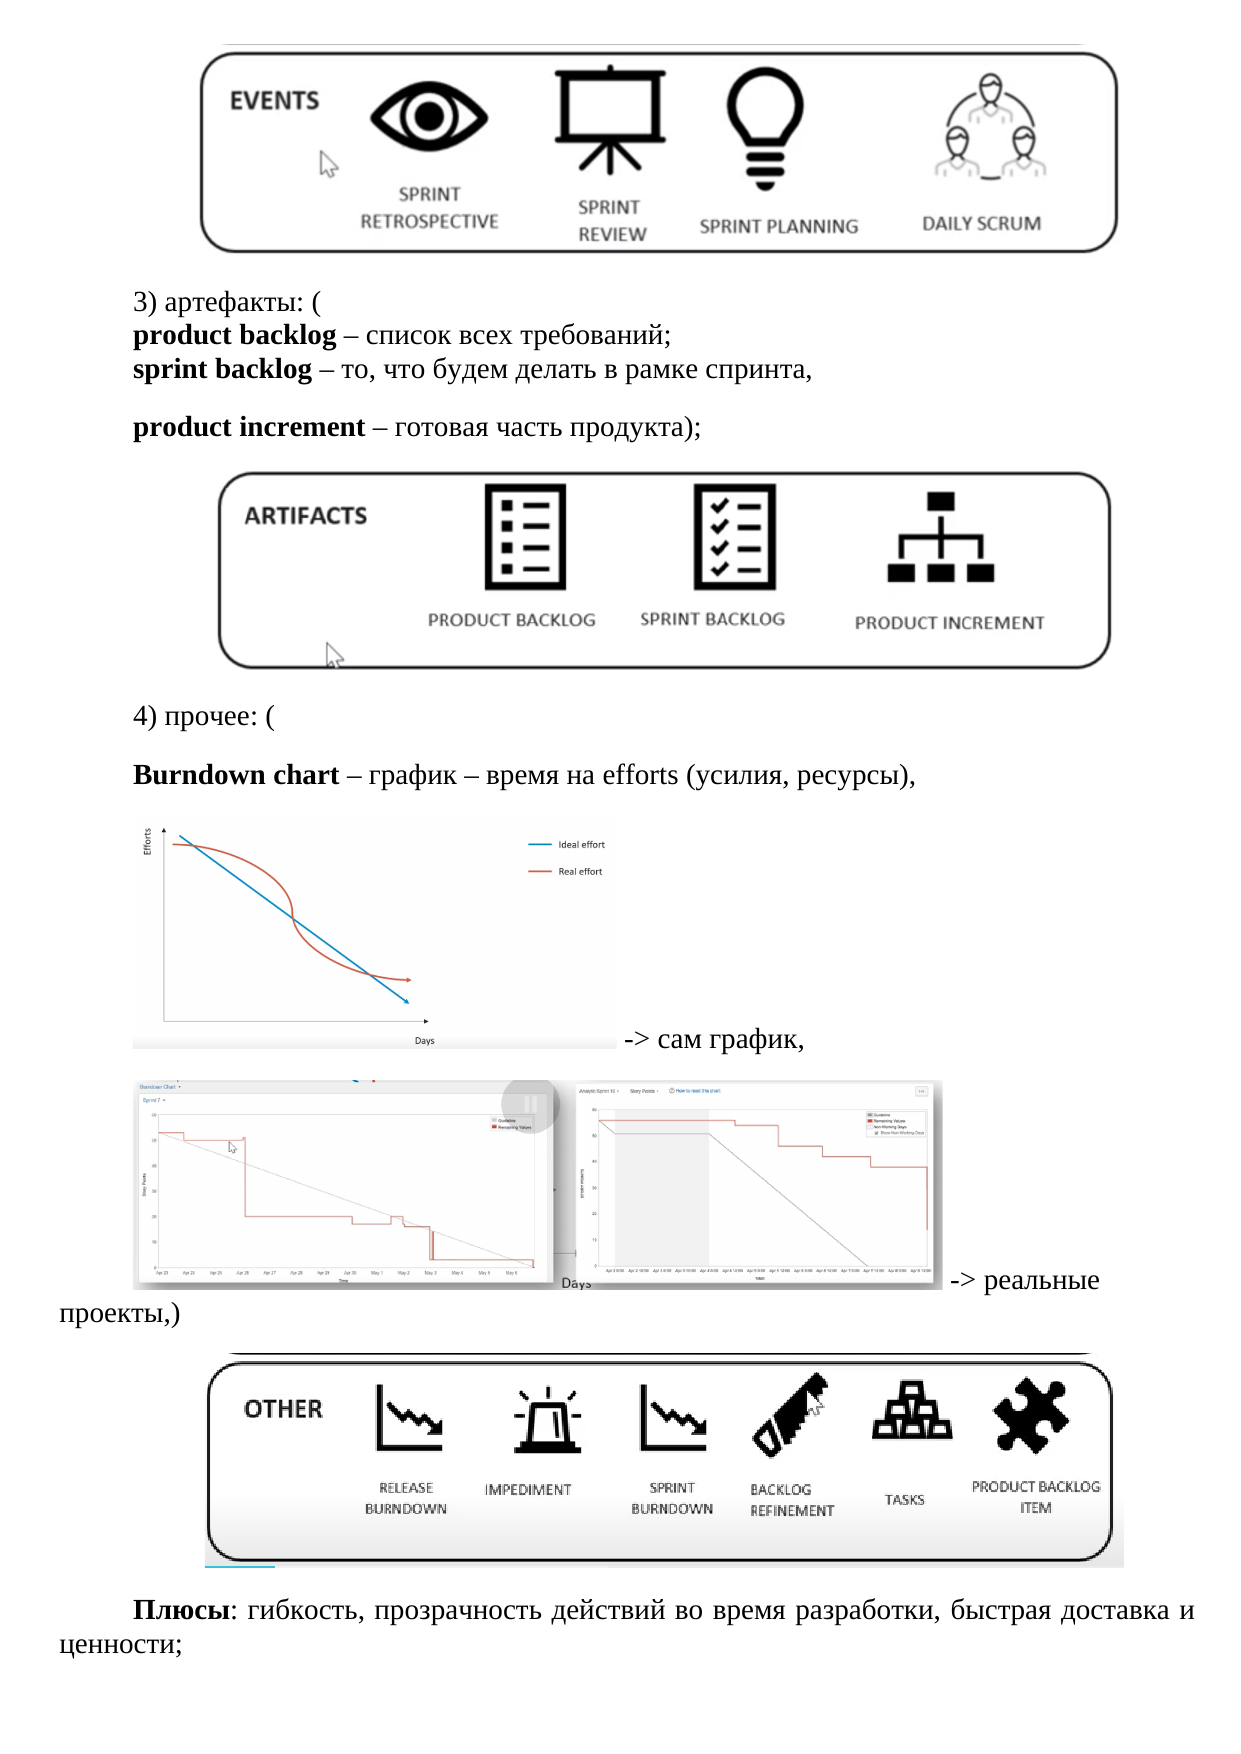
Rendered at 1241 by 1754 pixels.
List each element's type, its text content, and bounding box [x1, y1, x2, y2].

text product backlog – список всех требований; [59, 317, 1196, 351]
text 4) прочее: ( [59, 698, 1196, 732]
picture [207, 467, 1122, 674]
text Burndown chart – график – время на efforts (усилия, ресурсы), [59, 757, 1196, 790]
picture [204, 1353, 1124, 1568]
text sprint backlog – то, что будем делать в рамке спринта, [59, 351, 1196, 384]
picture [132, 1080, 943, 1290]
text 3) артефакты: ( [59, 284, 1196, 317]
text product increment – готовая часть продукта); [59, 409, 1196, 443]
picture [191, 44, 1138, 259]
text Плюсы: гибкость, прозрачность действий во время разработки, быстрая доставка и ценности; [59, 1592, 1196, 1659]
picture [132, 815, 617, 1049]
